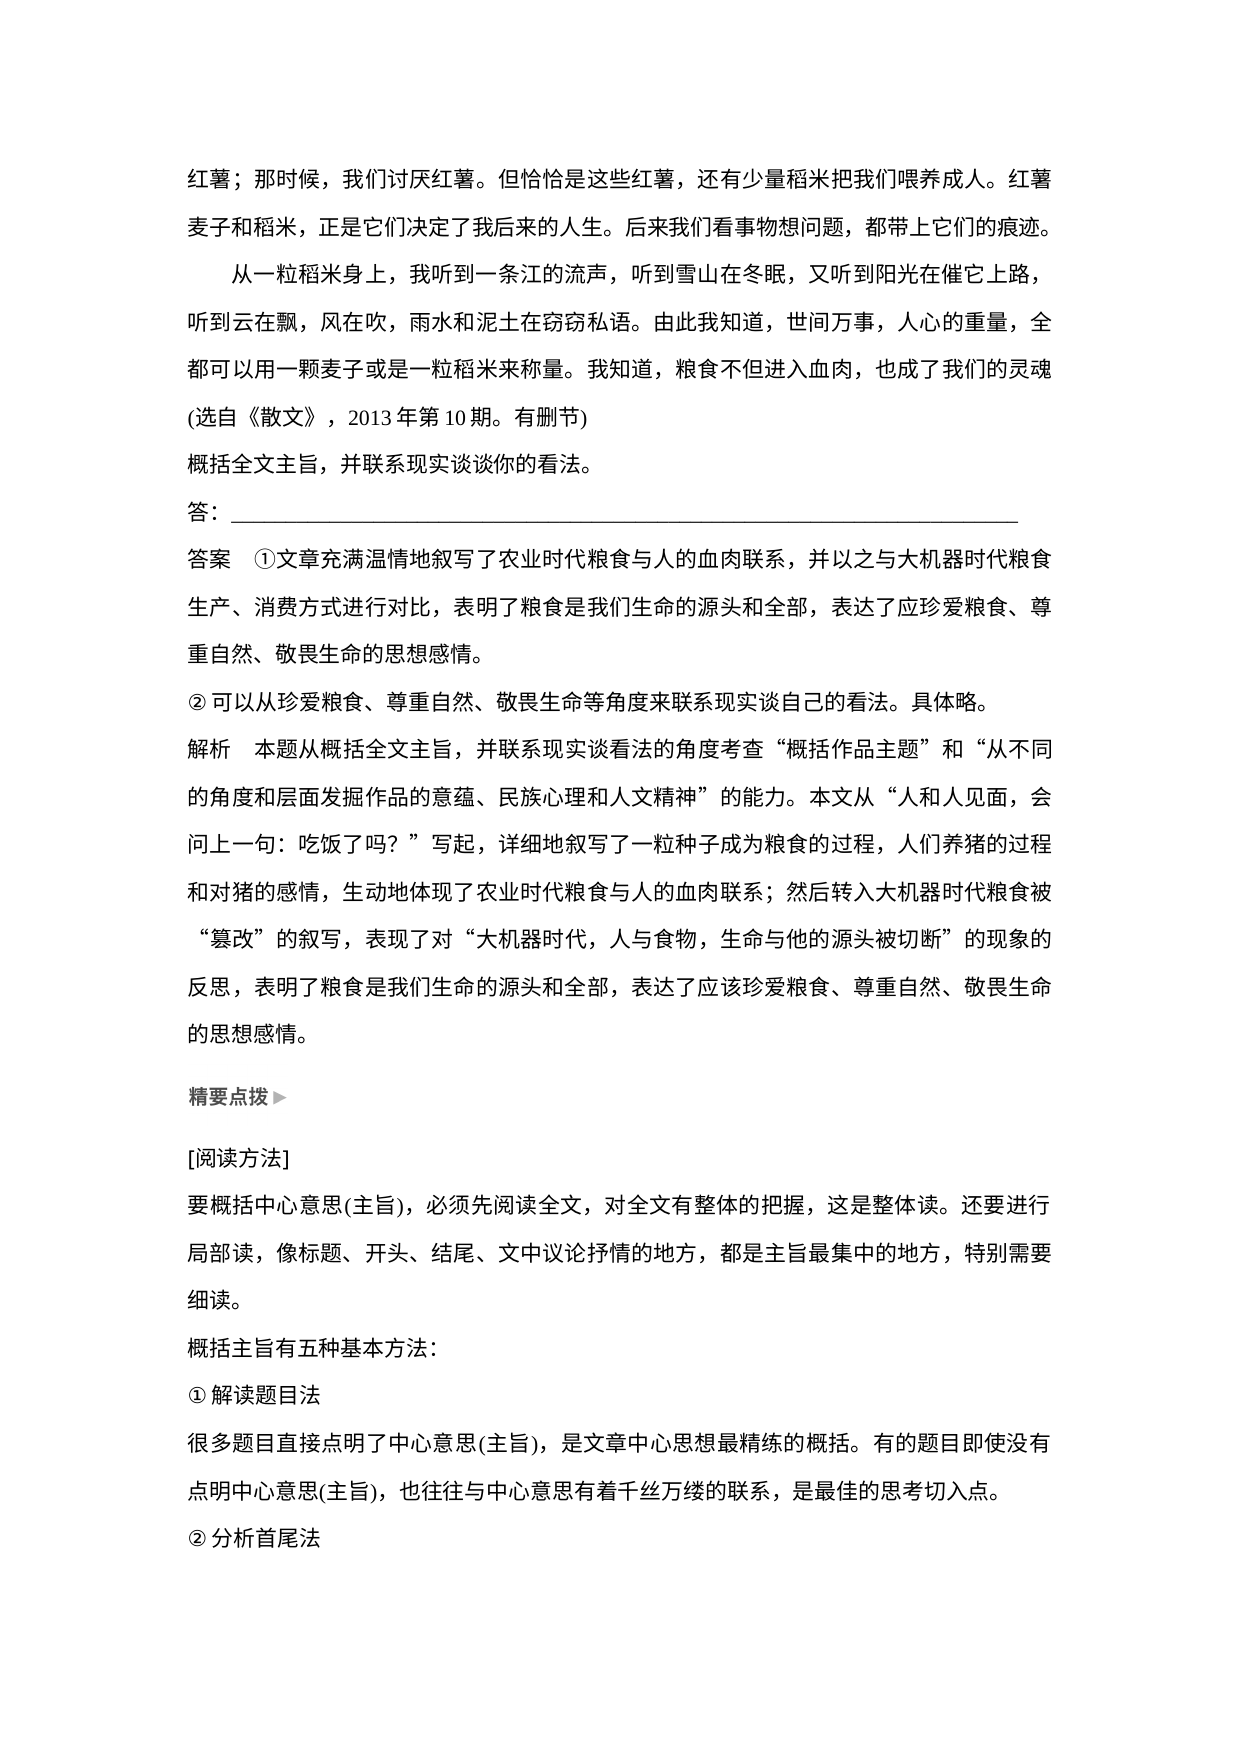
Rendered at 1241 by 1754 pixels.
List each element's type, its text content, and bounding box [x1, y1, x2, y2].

text 很多题目直接点明了中心意思(主旨)，是文章中心思想最精练的概括。有的题目即使没有点明中心意思(主旨)，也往往与中心意思有着千丝万缕的联系，是最佳的思考切入点。 [187, 1426, 1053, 1505]
text 答：________________________________________________________________________ [187, 494, 1053, 526]
text 概括全文主旨，并联系现实谈谈你的看法。 [187, 447, 1053, 479]
text [阅读方法] [187, 1141, 1053, 1173]
text ②分析首尾法 [187, 1521, 1053, 1553]
text 从一粒稻米身上，我听到一条江的流声，听到雪山在冬眠，又听到阳光在催它上路，听到云在飘，风在吹，雨水和泥土在窃窃私语。由此我知道，世间万事，人心的重量，全都可以用一颗麦子或是一粒稻米来称量。我知道，粮食不但进入血肉，也成了我们的灵魂。(选自《散文》，2013年第10期。有删节) [187, 257, 1053, 431]
text 解析 本题从概括全文主旨，并联系现实谈看法的角度考查“概括作品主题”和“从不同的角度和层面发掘作品的意蕴、民族心理和人文精神”的能力。本文从“人和人见面，会问上一句：吃饭了吗？”写起，详细地叙写了一粒种子成为粮食的过程，人们养猪的过程和对猪的感情，生动地体现了农业时代粮食与人的血肉联系；然后转入大机器时代粮食被“篡改”的叙写，表现了对“大机器时代，人与食物，生命与他的源头被切断”的现象的反思，表明了粮食是我们生命的源头和全部，表达了应该珍爱粮食、尊重自然、敬畏生命的思想感情。 [187, 732, 1053, 1049]
text 要概括中心意思(主旨)，必须先阅读全文，对全文有整体的把握，这是整体读。还要进行局部读，像标题、开头、结尾、文中议论抒情的地方，都是主旨最集中的地方，特别需要细读。 [187, 1188, 1053, 1315]
text 答案 ①文章充满温情地叙写了农业时代粮食与人的血肉联系，并以之与大机器时代粮食生产、消费方式进行对比，表明了粮食是我们生命的源头和全部，表达了应珍爱粮食、尊重自然、敬畏生命的思想感情。 [187, 542, 1053, 669]
picture [187, 1064, 288, 1126]
text 概括主旨有五种基本方法： [187, 1331, 1053, 1363]
text ②可以从珍爱粮食、尊重自然、敬畏生命等角度来联系现实谈自己的看法。具体略。 [187, 684, 1053, 716]
text ①解读题目法 [187, 1378, 1053, 1410]
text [187, 162, 1053, 241]
